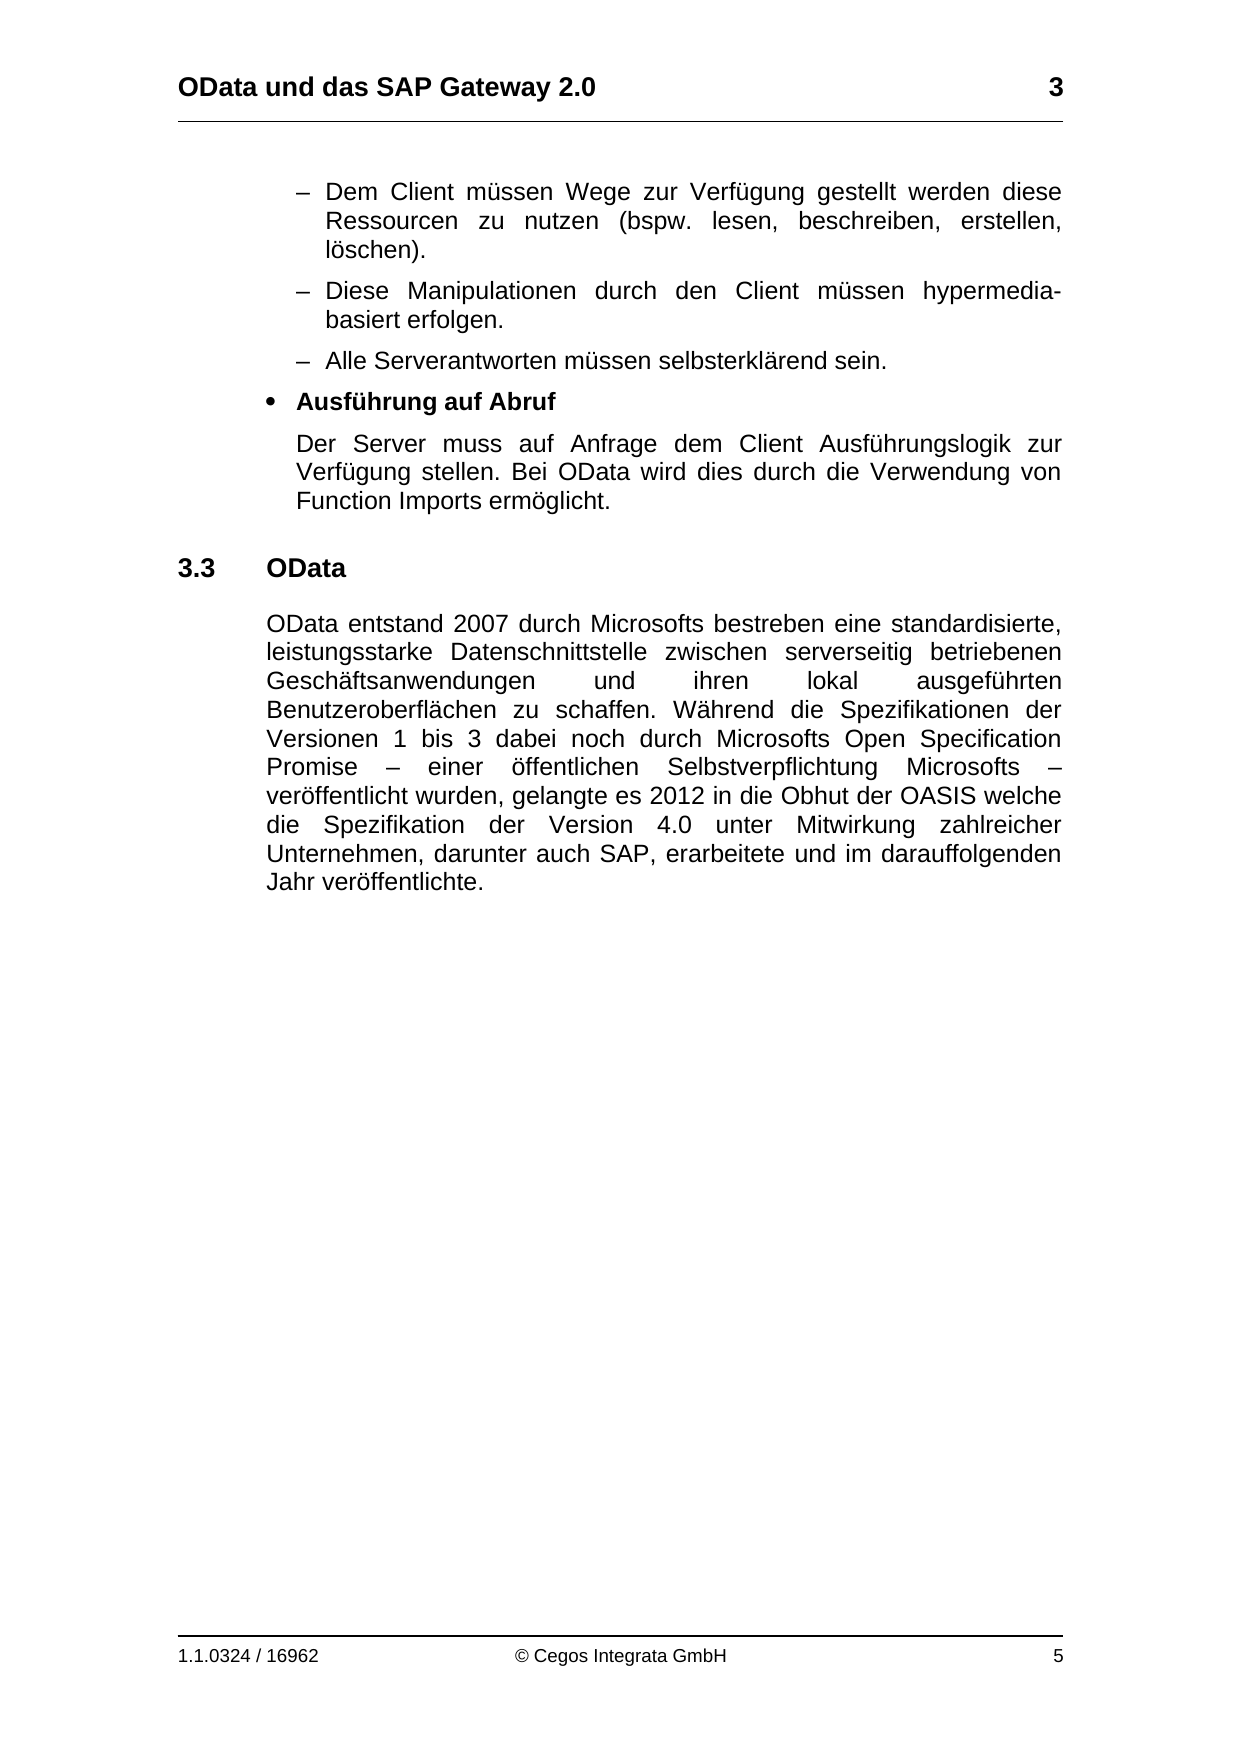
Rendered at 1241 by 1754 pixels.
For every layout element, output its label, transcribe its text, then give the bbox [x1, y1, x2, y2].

list Diese Manipulationen durch den Client müssen hypermedia-basiert erfolgen. [296, 276, 1063, 333]
text Der Server muss auf Anfrage dem Client Ausführungslogik zur Verfügung stellen. Bei OData wird dies durch die Verwendung von Function Imports ermöglicht. [296, 428, 1063, 515]
list Ausführung auf Abruf [266, 387, 1063, 416]
text OData entstand 2007 durch Microsofts bestreben eine standardisierte, leistungsstarke Datenschnittstelle zwischen serverseitig betriebenen Geschäftsanwendungen und ihren lokal ausgeführten Benutzeroberflächen zu schaffen. Während die Spezifikationen der Versionen 1 bis 3 dabei noch durch Microsofts Open Specification Promise – einer öffentlichen Selbstverpflichtung Microsofts – veröffentlicht wurden, gelangte es 2012 in die Obhut der OASIS welche die Spezifikation der Version 4.0 unter Mitwirkung zahlreicher Unternehmen, darunter auch SAP, erarbeitete und im darauffolgenden Jahr veröffentlichte. [266, 608, 1063, 896]
list Dem Client müssen Wege zur Verfügung gestellt werden diese Ressourcen zu nutzen (bspw. lesen, beschreiben, erstellen, löschen). [296, 177, 1063, 263]
subtitle OData [178, 552, 1063, 583]
list Alle Serverantworten müssen selbsterklärend sein. [296, 346, 1063, 375]
